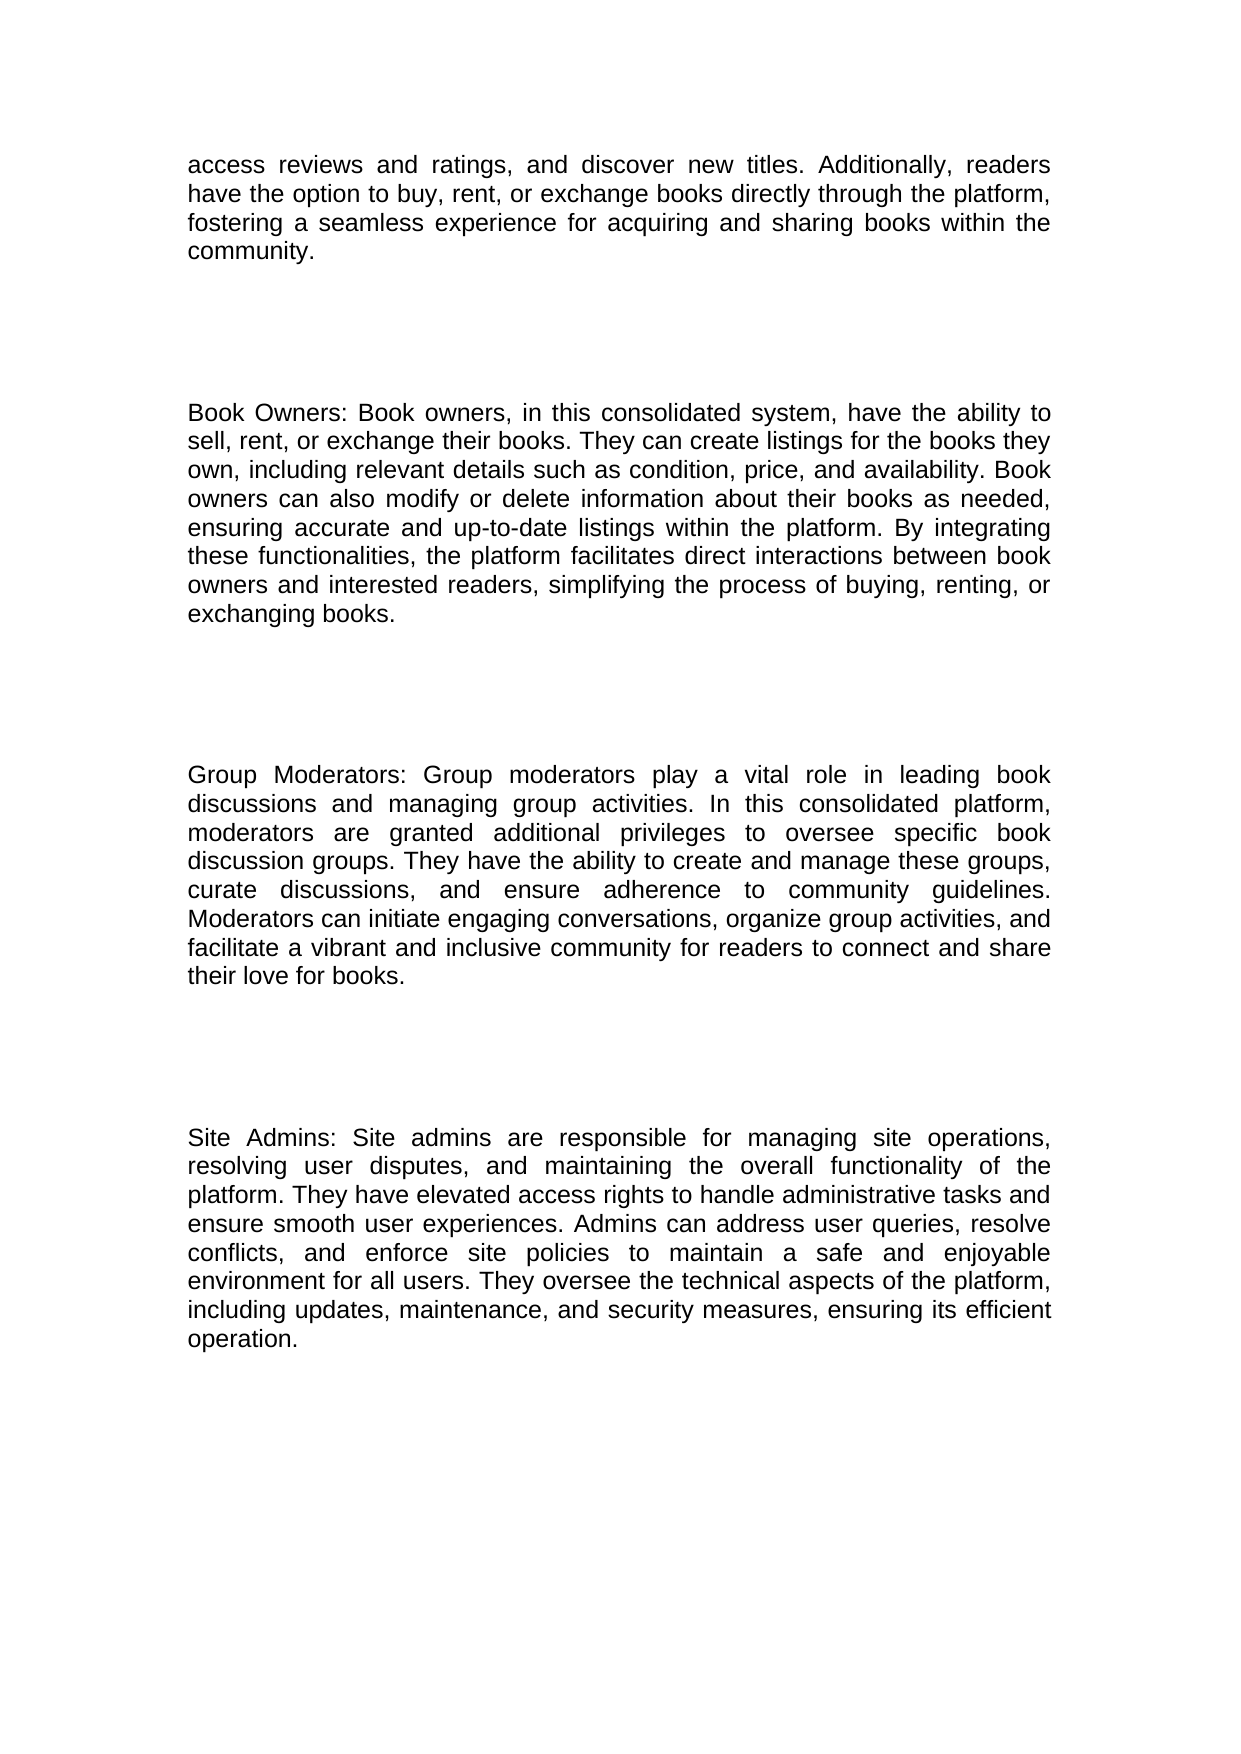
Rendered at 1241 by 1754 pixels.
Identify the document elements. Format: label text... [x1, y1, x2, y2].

text Site Admins: Site admins are responsible for managing site operations, resolving user disputes, and maintaining the overall functionality of the platform. They have elevated access rights to handle administrative tasks and ensure smooth user experiences. Admins can address user queries, resolve conflicts, and enforce site policies to maintain a safe and enjoyable environment for all users. They oversee the technical aspects of the platform, including updates, maintenance, and security measures, ensuring its efficient operation. [187, 1122, 1053, 1352]
text Group Moderators: Group moderators play a vital role in leading book discussions and managing group activities. In this consolidated platform, moderators are granted additional privileges to oversee specific book discussion groups. They have the ability to create and manage these groups, curate discussions, and ensure adherence to community guidelines. Moderators can initiate engaging conversations, organize group activities, and facilitate a vibrant and inclusive community for readers to connect and share their love for books. [187, 760, 1053, 990]
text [187, 150, 1053, 265]
text Book Owners: Book owners, in this consolidated system, have the ability to sell, rent, or exchange their books. They can create listings for the books they own, including relevant details such as condition, price, and availability. Book owners can also modify or delete information about their books as needed, ensuring accurate and up-to-date listings within the platform. By integrating these functionalities, the platform facilitates direct interactions between book owners and interested readers, simplifying the process of buying, renting, or exchanging books. [187, 397, 1053, 627]
